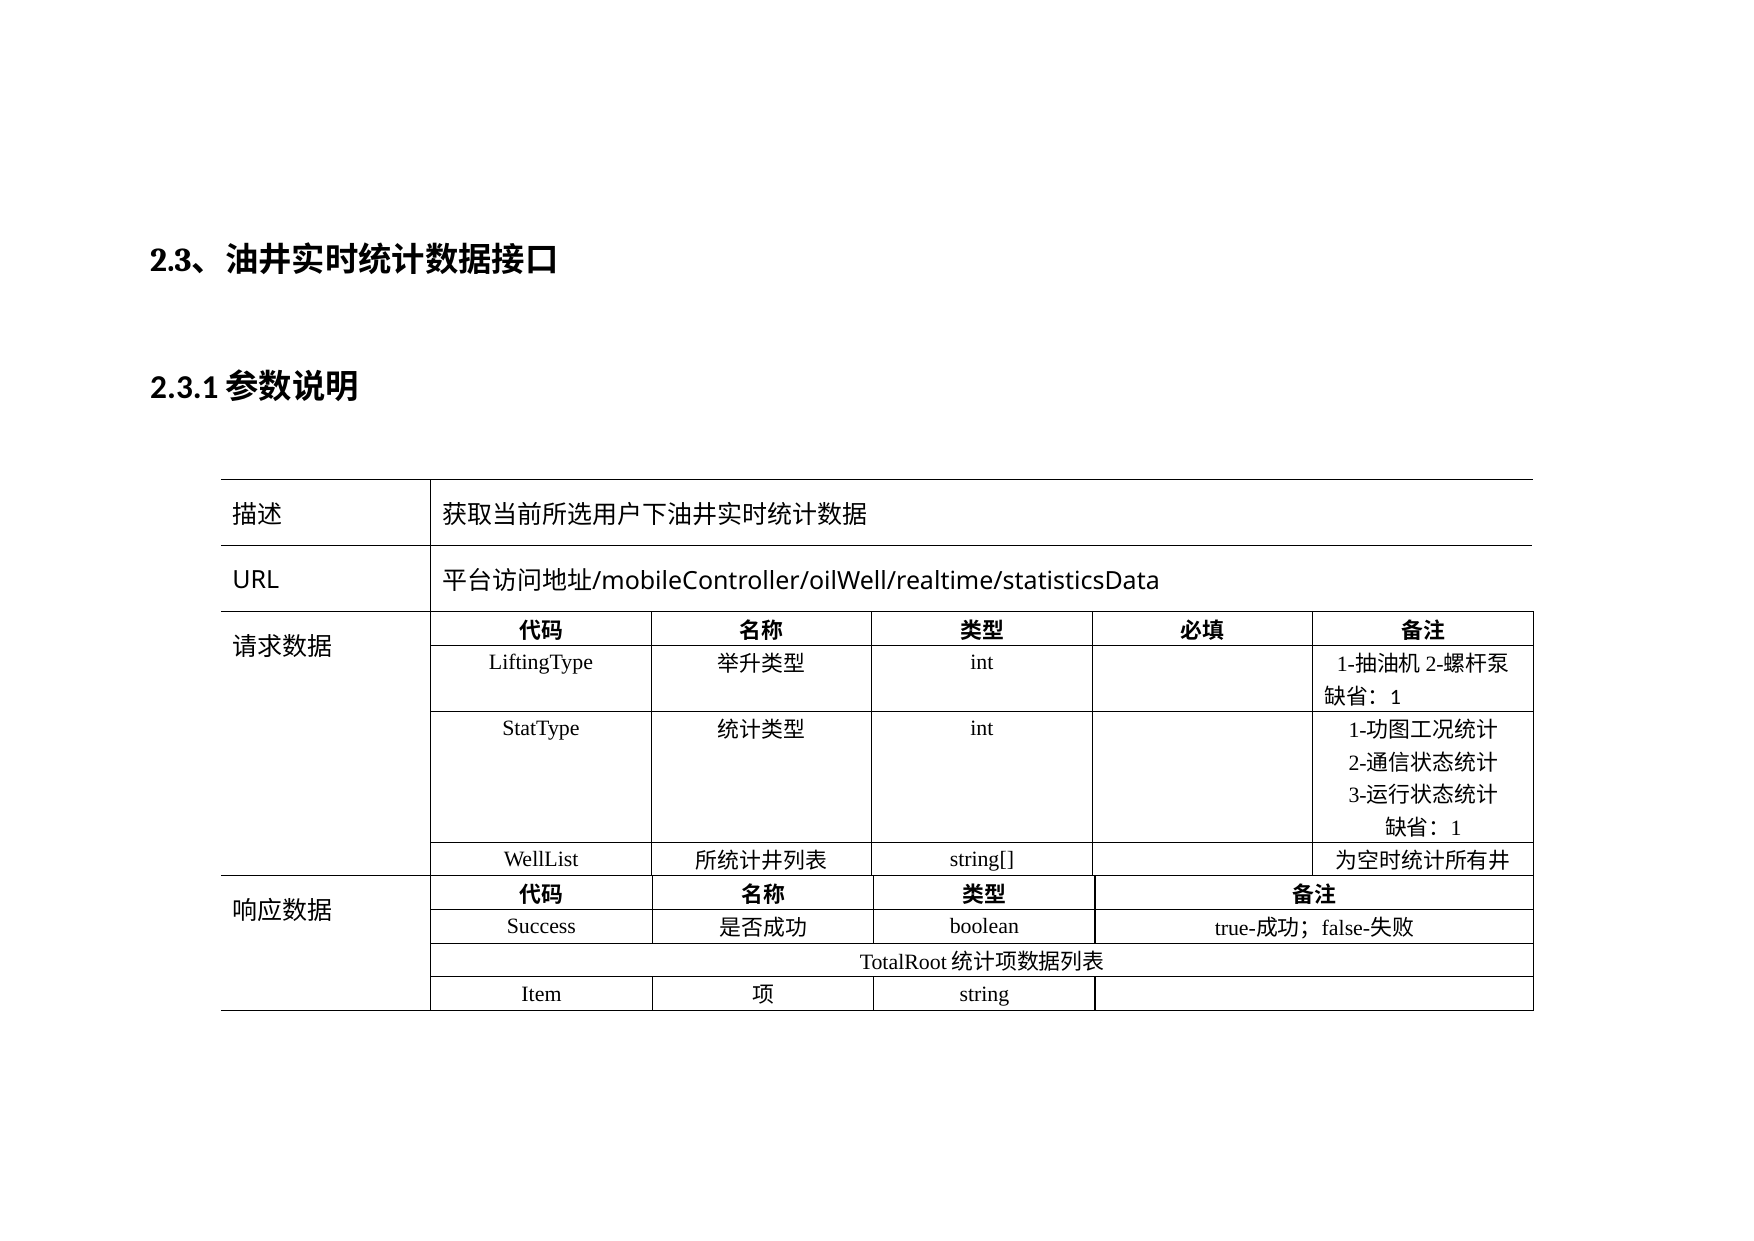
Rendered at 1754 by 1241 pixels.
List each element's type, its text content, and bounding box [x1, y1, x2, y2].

table_cell 备注 [1096, 876, 1533, 909]
table_cell 请求数据 [221, 612, 430, 875]
table_cell int [872, 712, 1092, 842]
table_cell 必填 [1093, 612, 1312, 645]
table_cell string [874, 977, 1094, 1009]
table_header 描述 [221, 480, 430, 545]
table_cell 备注 [1313, 612, 1533, 645]
table_cell StatType [431, 712, 651, 842]
table_cell 项 [653, 977, 873, 1009]
table_cell [1093, 843, 1312, 875]
table_cell 类型 [872, 612, 1092, 645]
table_header 获取当前所选用户下油井实时统计数据 [431, 480, 1533, 545]
table_cell 代码 [431, 612, 651, 645]
table_cell int [872, 646, 1092, 711]
table_cell Item [431, 977, 652, 1009]
table_cell boolean [874, 910, 1094, 942]
table_cell 类型 [874, 876, 1094, 909]
subtitle 2.3.1参数说明 [150, 352, 1604, 417]
table_cell [1096, 977, 1533, 1009]
table_cell string[] [872, 843, 1092, 875]
table_cell 举升类型 [652, 646, 871, 711]
table_cell 代码 [431, 876, 652, 909]
table_cell [1093, 646, 1312, 711]
table_cell 为空时统计所有井 [1313, 843, 1533, 875]
table_cell 是否成功 [653, 910, 873, 942]
table_cell 1-抽油机 2-螺杆泵 缺省：1 [1313, 646, 1533, 711]
table_cell LiftingType [431, 646, 651, 711]
table_cell 所统计井列表 [652, 843, 871, 875]
table_cell [1093, 712, 1312, 842]
table_cell 名称 [653, 876, 873, 909]
table_cell WellList [431, 843, 651, 875]
subtitle 2.3、油井实时统计数据接口 [150, 225, 1604, 290]
table_cell 名称 [652, 612, 871, 645]
table_cell 响应数据 [221, 876, 430, 1009]
table_cell 1-功图工况统计 2-通信状态统计 3-运行状态统计 缺省：1 [1313, 712, 1533, 842]
table_cell Success [431, 910, 652, 942]
table_cell true-成功；false-失败 [1096, 910, 1533, 942]
table_cell 平台访问地址/mobileController/oilWell/realtime/statisticsData [431, 545, 1533, 611]
table_cell URL [221, 546, 430, 611]
table_cell TotalRoot统计项数据列表 [431, 944, 1533, 976]
table_cell 统计类型 [652, 712, 871, 842]
